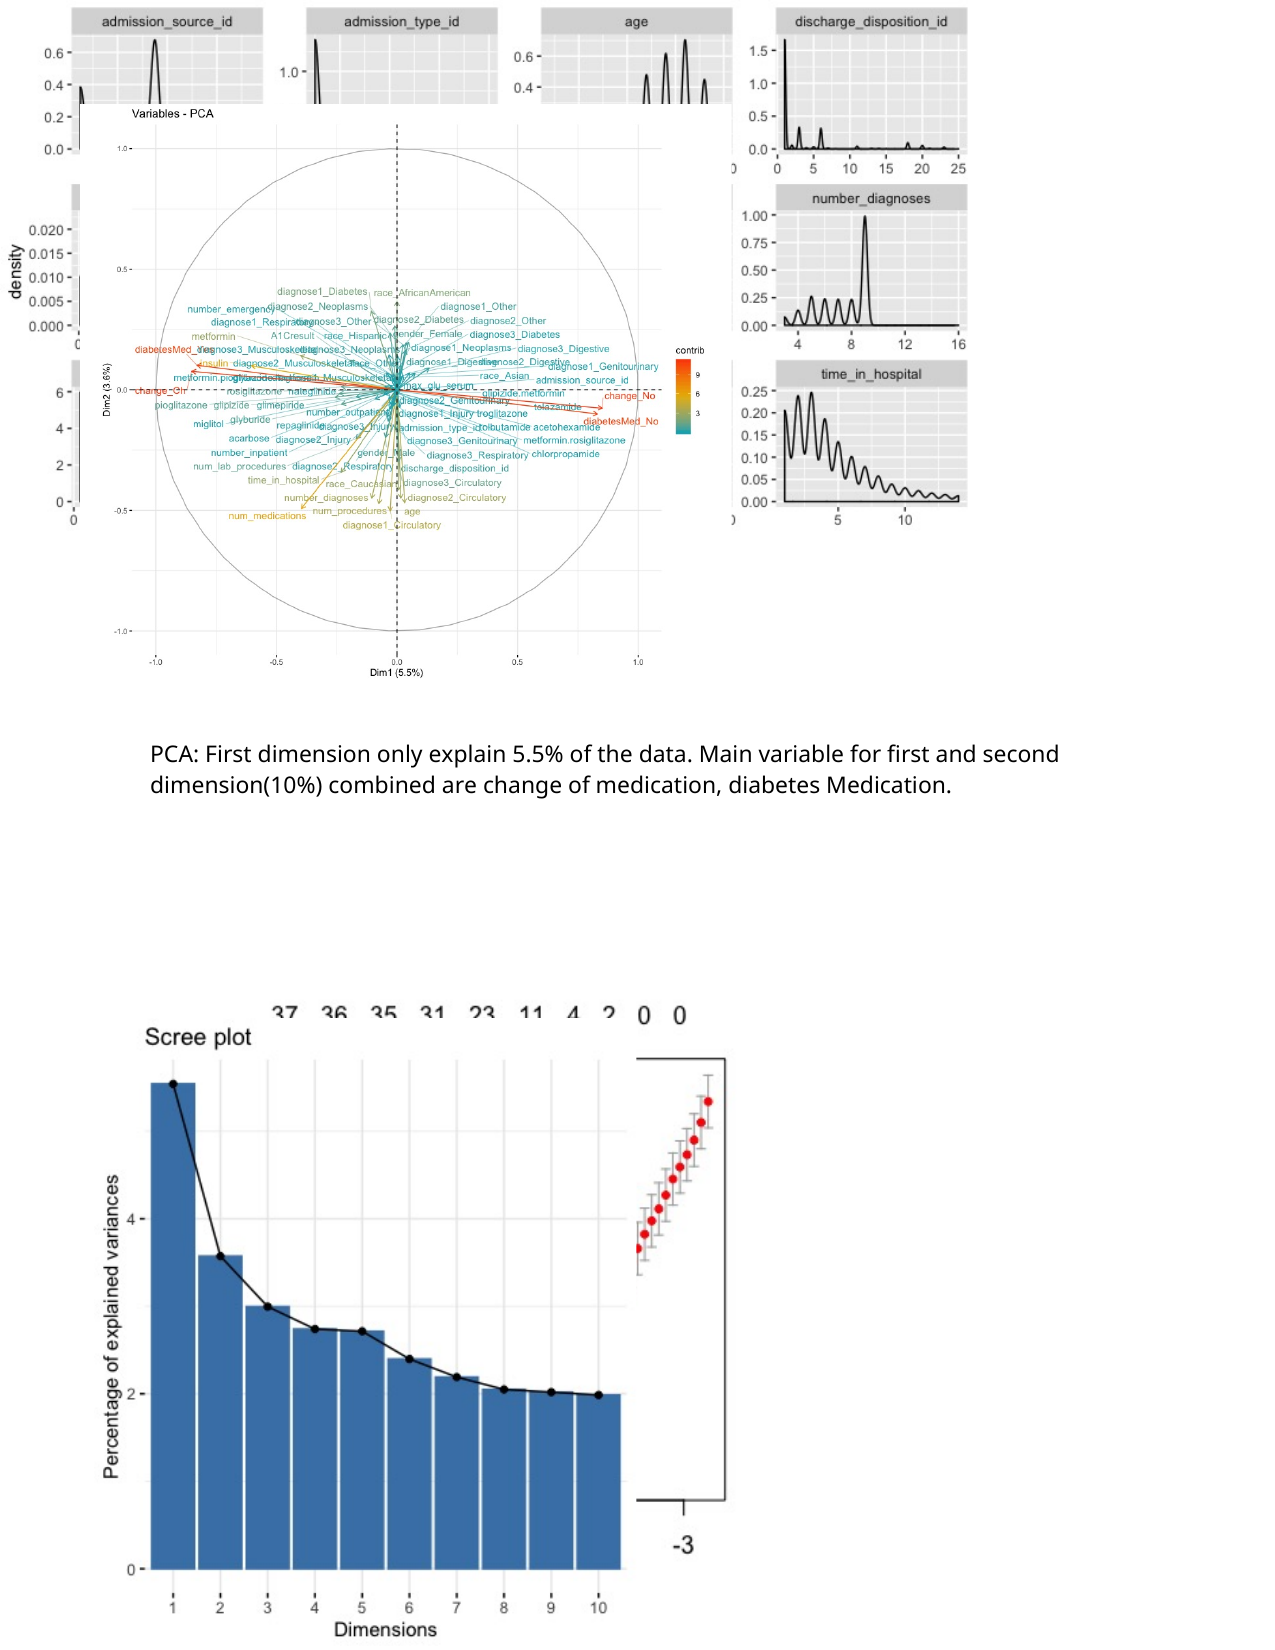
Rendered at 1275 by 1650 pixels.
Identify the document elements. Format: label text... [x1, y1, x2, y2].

text PCA: First dimension only explain 5.5% of the data. Main variable for first and second dimension(10%) combined are change of medication, diabetes Medication. [150, 738, 1125, 801]
picture [94, 939, 787, 1650]
picture [0, 0, 976, 682]
